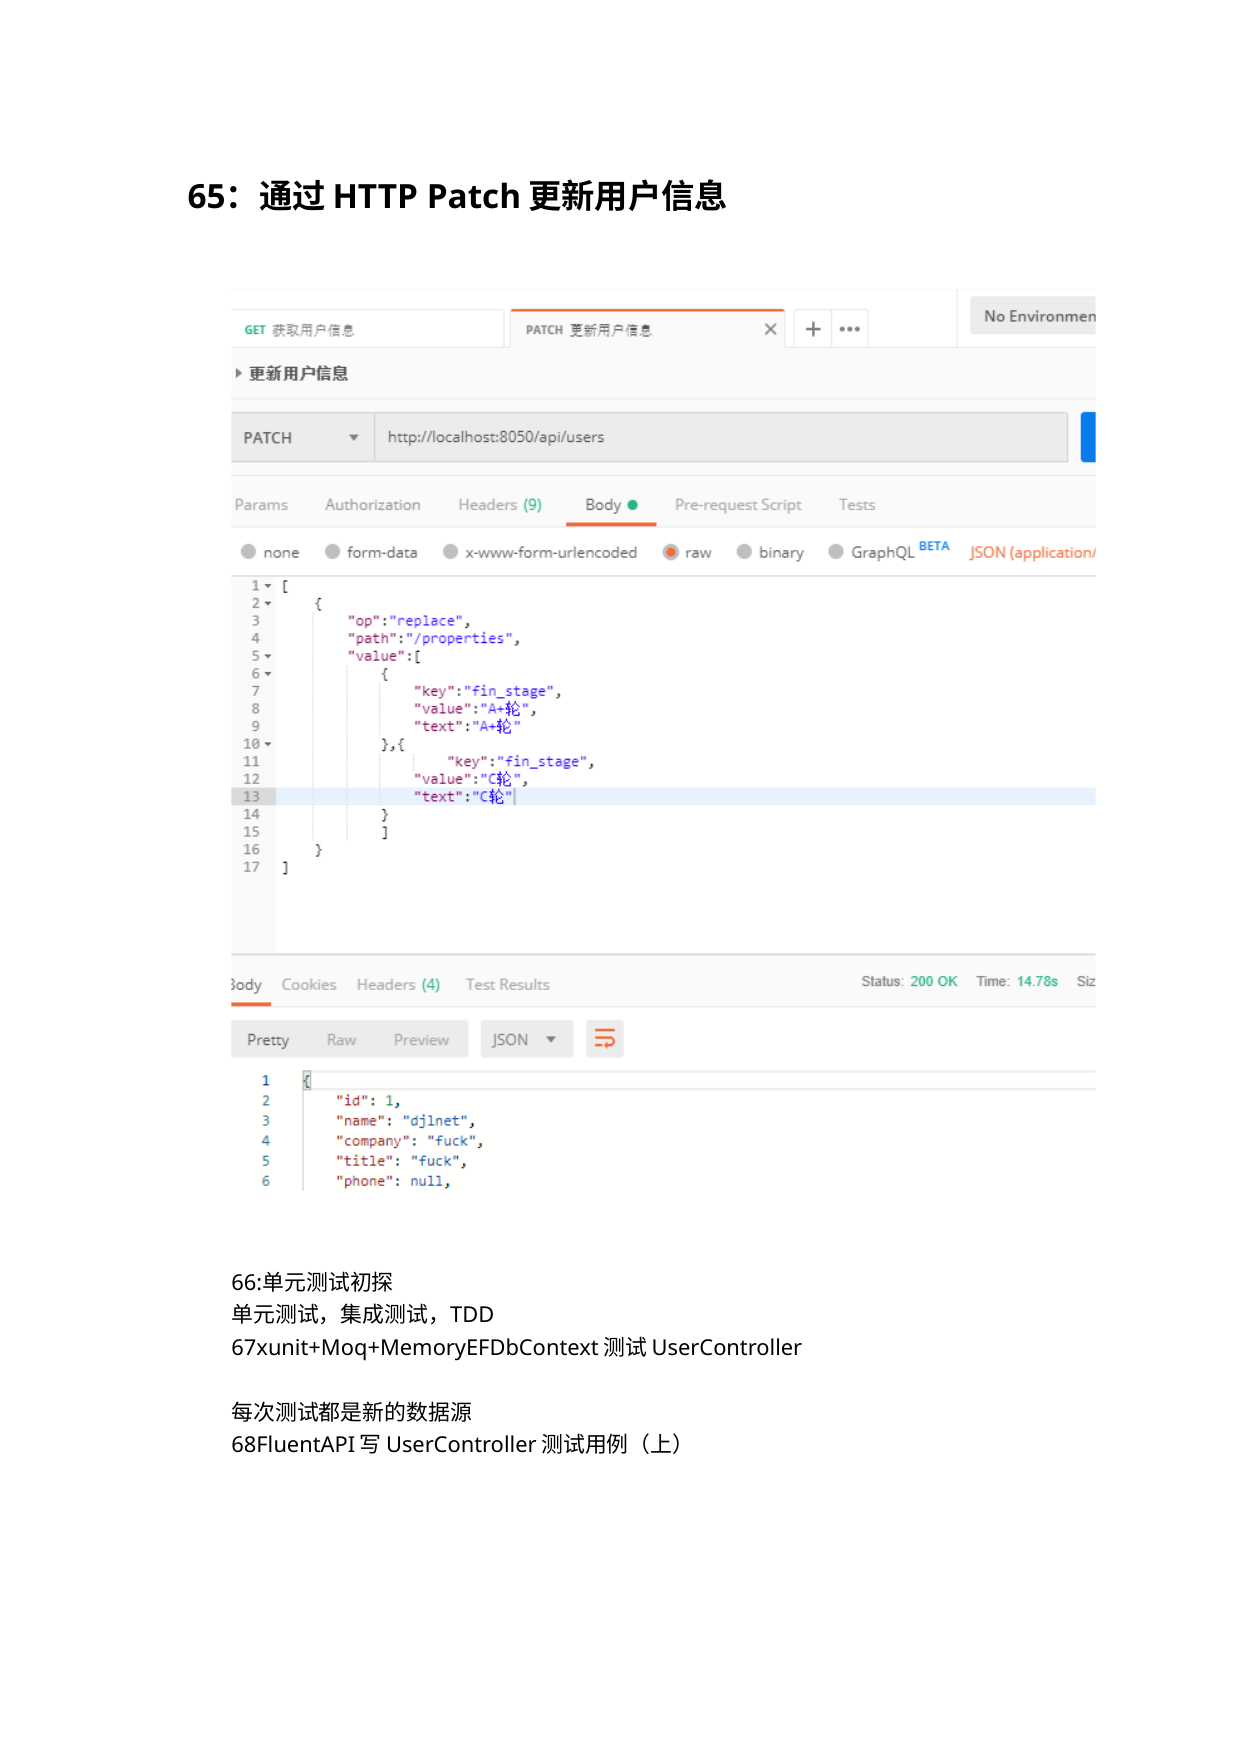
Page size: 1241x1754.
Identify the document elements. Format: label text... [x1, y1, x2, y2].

text 68FluentAPI写UserController测试用例（上） [187, 1427, 1053, 1459]
text 66:单元测试初探 [187, 1264, 1053, 1297]
subtitle 65：通过HTTP Patch更新用户信息 [187, 162, 1053, 227]
text 单元测试，集成测试，TDD [187, 1297, 1053, 1329]
text 每次测试都是新的数据源 [187, 1394, 1053, 1427]
picture [231, 289, 1096, 1191]
text 67xunit+Moq+MemoryEFDbContext测试UserController [187, 1329, 1053, 1362]
